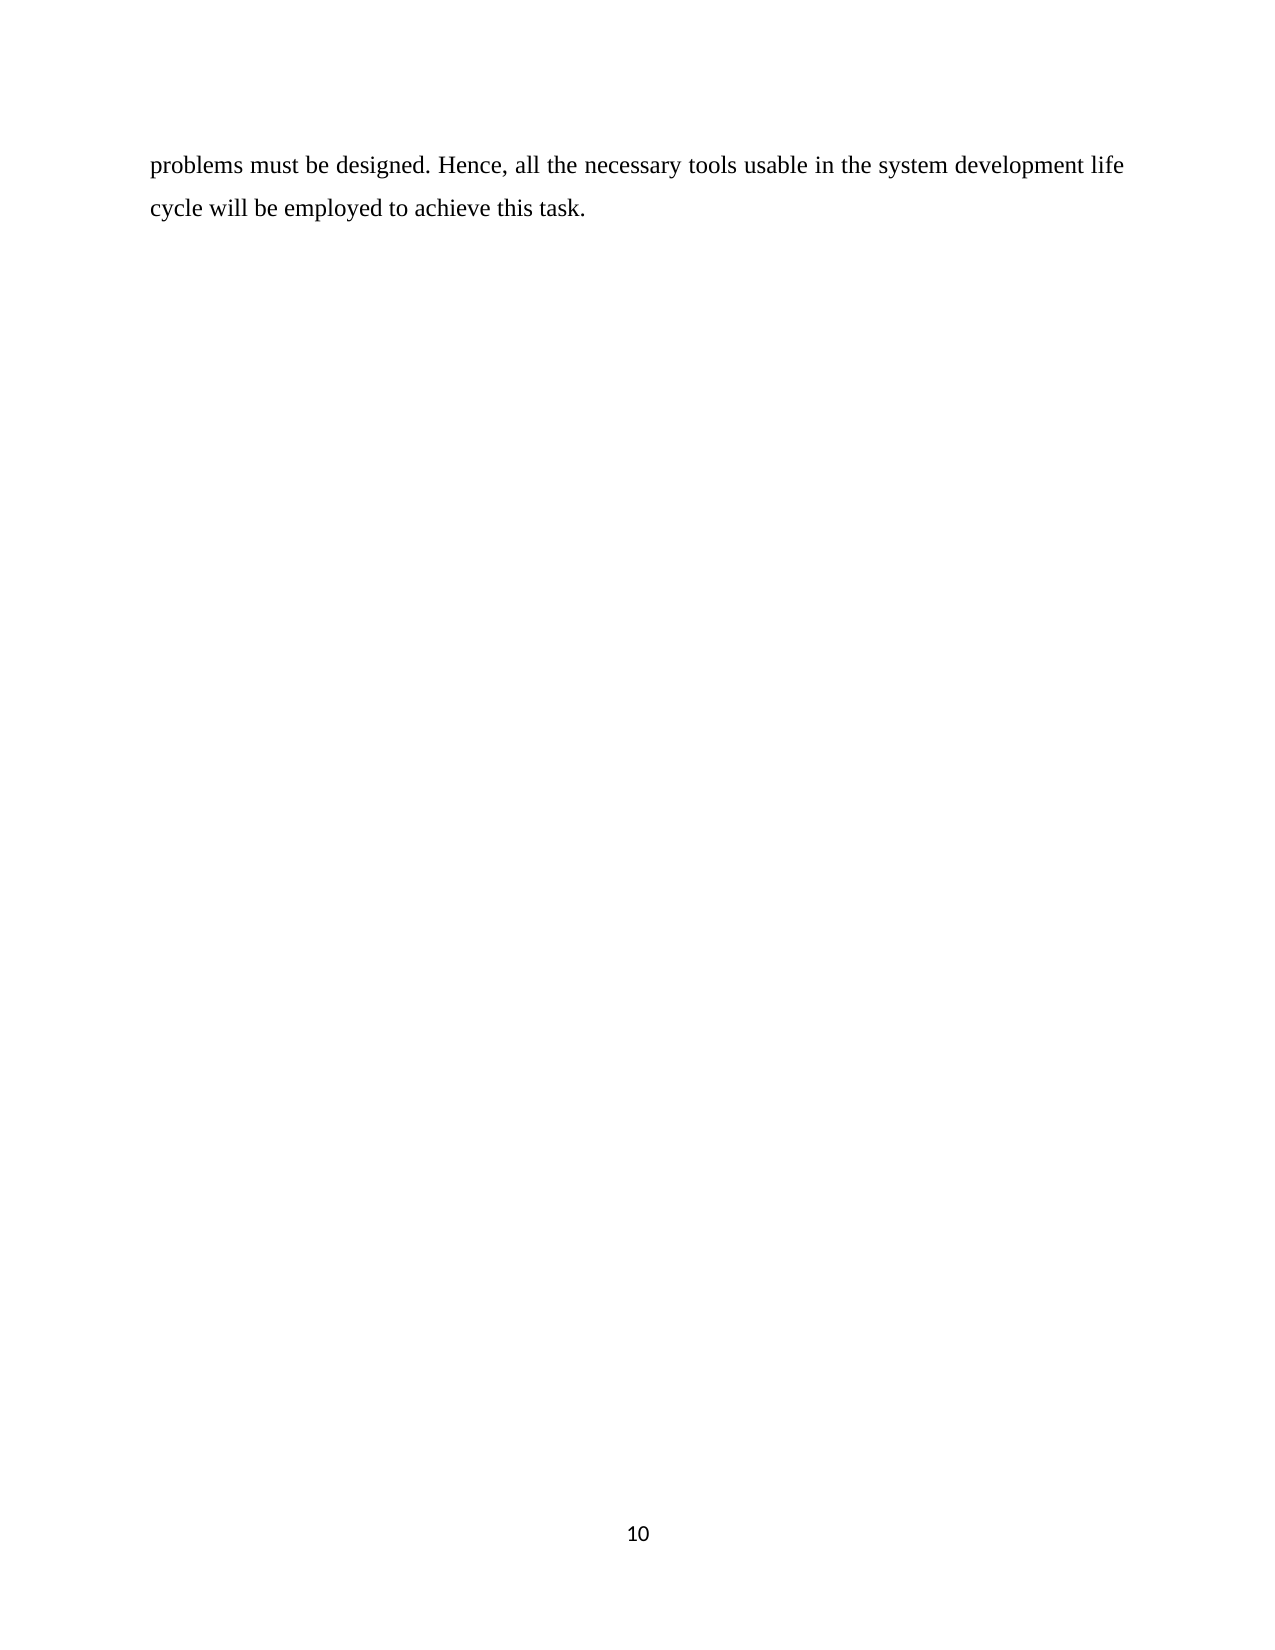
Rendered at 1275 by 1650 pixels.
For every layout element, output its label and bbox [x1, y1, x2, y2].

text [150, 150, 1125, 222]
